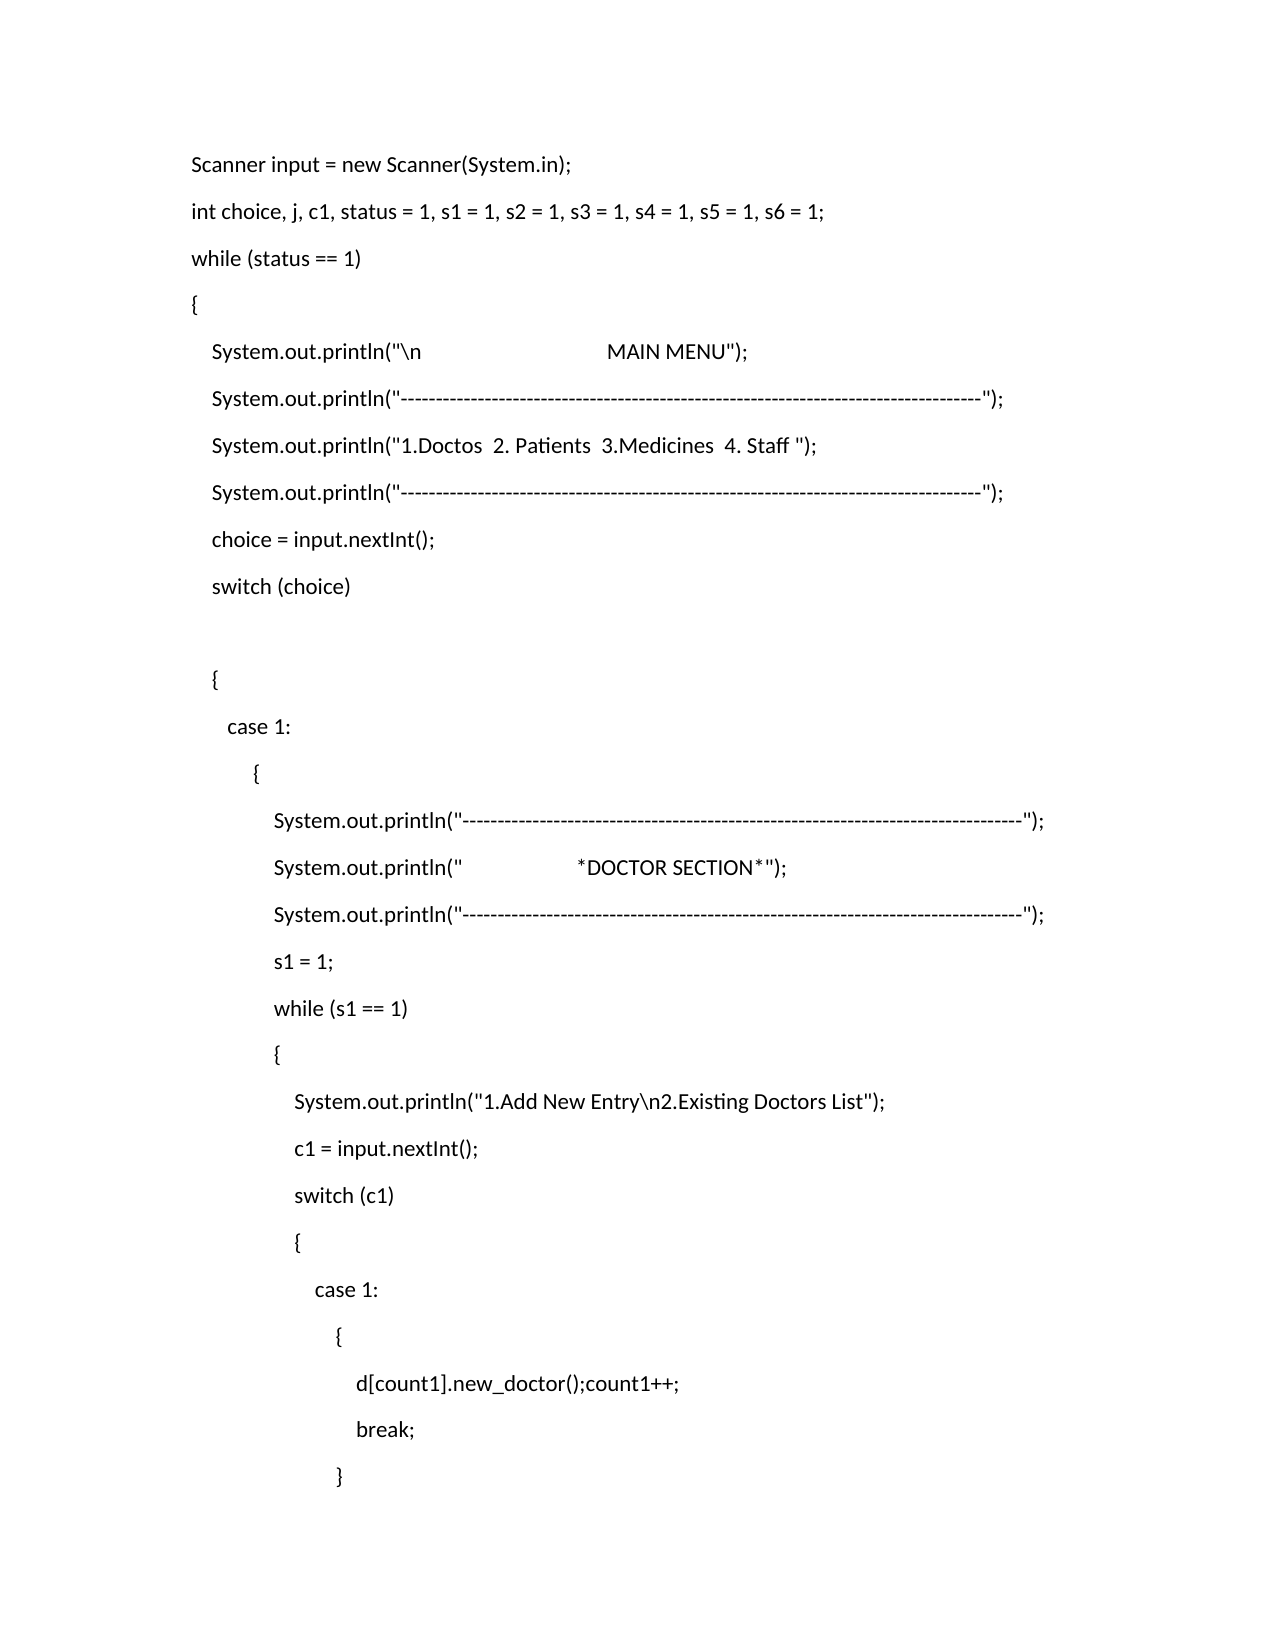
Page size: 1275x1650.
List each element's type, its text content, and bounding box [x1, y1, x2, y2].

text while (status == 1) [150, 244, 1125, 272]
text System.out.println("-----------------------------------------------------------------------------------"); [150, 478, 1125, 506]
text System.out.println("1.Add New Entry\n2.Existing Doctors List"); [150, 1087, 1125, 1116]
text Scanner input = new Scanner(System.in); [150, 150, 1125, 178]
text switch (c1) [150, 1181, 1125, 1209]
text System.out.println("1.Doctos 2. Patients 3.Medicines 4. Staff "); [150, 431, 1125, 459]
text System.out.println("--------------------------------------------------------------------------------"); [150, 900, 1125, 928]
text } [150, 1462, 1125, 1491]
text System.out.println("--------------------------------------------------------------------------------"); [150, 806, 1125, 834]
text { [150, 666, 1125, 694]
text System.out.println(" *DOCTOR SECTION*"); [150, 853, 1125, 881]
text System.out.println("-----------------------------------------------------------------------------------"); [150, 384, 1125, 412]
text d[count1].new_doctor();count1++; [150, 1369, 1125, 1397]
text case 1: [150, 1275, 1125, 1303]
text c1 = input.nextInt(); [150, 1134, 1125, 1162]
text break; [150, 1416, 1125, 1444]
text while (s1 == 1) [150, 994, 1125, 1022]
text { [150, 1322, 1125, 1350]
text switch (choice) [150, 572, 1125, 600]
text { [150, 759, 1125, 787]
text s1 = 1; [150, 947, 1125, 975]
text { [150, 1228, 1125, 1256]
text System.out.println("\n MAIN MENU"); [150, 337, 1125, 366]
text int choice, j, c1, status = 1, s1 = 1, s2 = 1, s3 = 1, s4 = 1, s5 = 1, s6 = 1; [150, 197, 1125, 225]
text { [150, 1041, 1125, 1069]
text choice = input.nextInt(); [150, 525, 1125, 553]
text { [150, 291, 1125, 319]
text case 1: [150, 712, 1125, 741]
